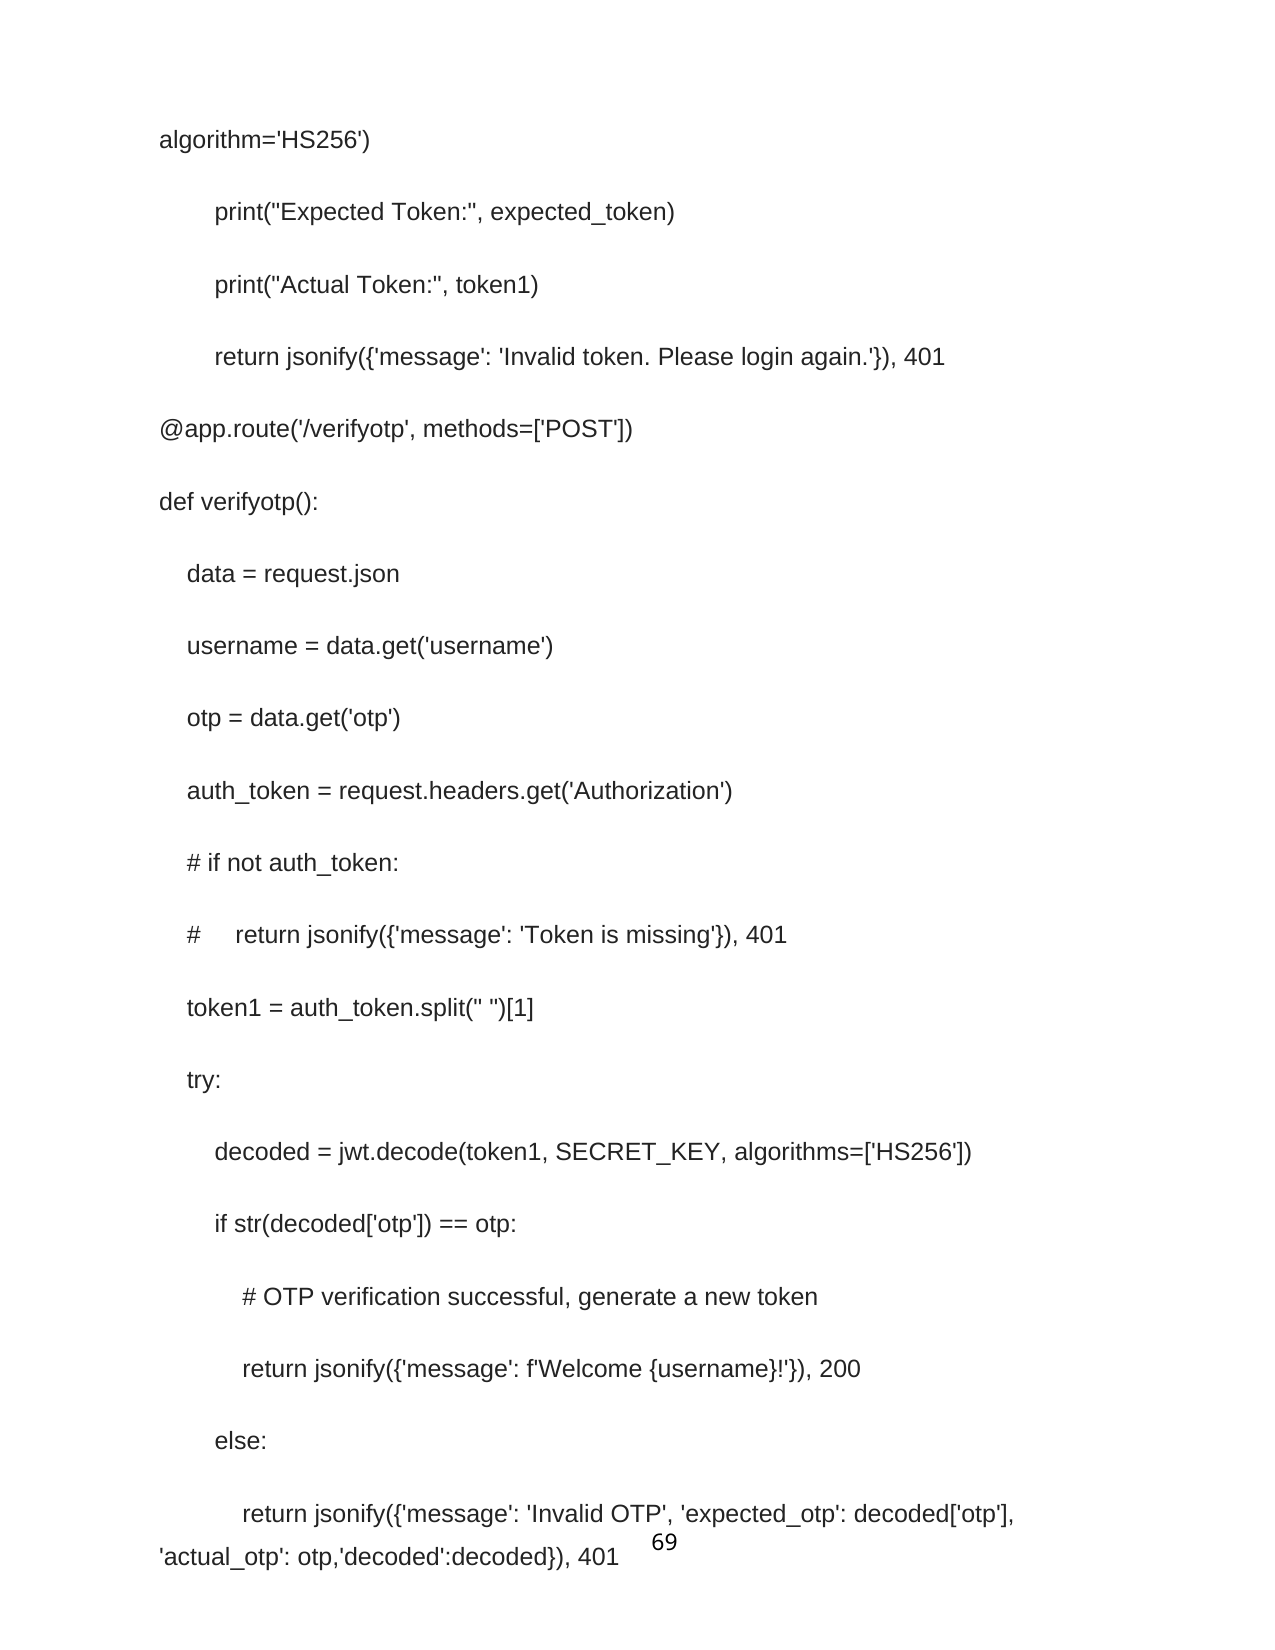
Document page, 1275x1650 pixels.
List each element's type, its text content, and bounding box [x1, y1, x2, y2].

text return jsonify({'message': 'Invalid token. Please login again.'}), 401 [159, 342, 1127, 371]
text token1 = auth_token.split(" ")[1] [159, 992, 1127, 1021]
text else: [159, 1426, 1127, 1455]
text auth_token = request.headers.get('Authorization') [159, 776, 1127, 804]
text data = request.json [159, 559, 1127, 587]
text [159, 125, 1127, 154]
text otp = data.get('otp') [159, 703, 1127, 732]
text # return jsonify({'message': 'Token is missing'}), 401 [159, 920, 1127, 949]
text def verifyotp(): [159, 486, 1127, 515]
text # OTP verification successful, generate a new token [159, 1282, 1127, 1310]
text return jsonify({'message': 'Invalid OTP', 'expected_otp': decoded['otp'], 'actual_otp': otp,'decoded':decoded}), 401 [159, 1498, 1127, 1570]
text return jsonify({'message': f'Welcome {username}!'}), 200 [159, 1354, 1127, 1383]
text if str(decoded['otp']) == otp: [159, 1209, 1127, 1238]
text print("Actual Token:", token1) [159, 269, 1127, 298]
text @app.route('/verifyotp', methods=['POST']) [159, 414, 1127, 443]
text try: [159, 1065, 1127, 1093]
text # if not auth_token: [159, 848, 1127, 877]
text decoded = jwt.decode(token1, SECRET_KEY, algorithms=['HS256']) [159, 1137, 1127, 1166]
text print("Expected Token:", expected_token) [159, 197, 1127, 226]
text username = data.get('username') [159, 631, 1127, 660]
